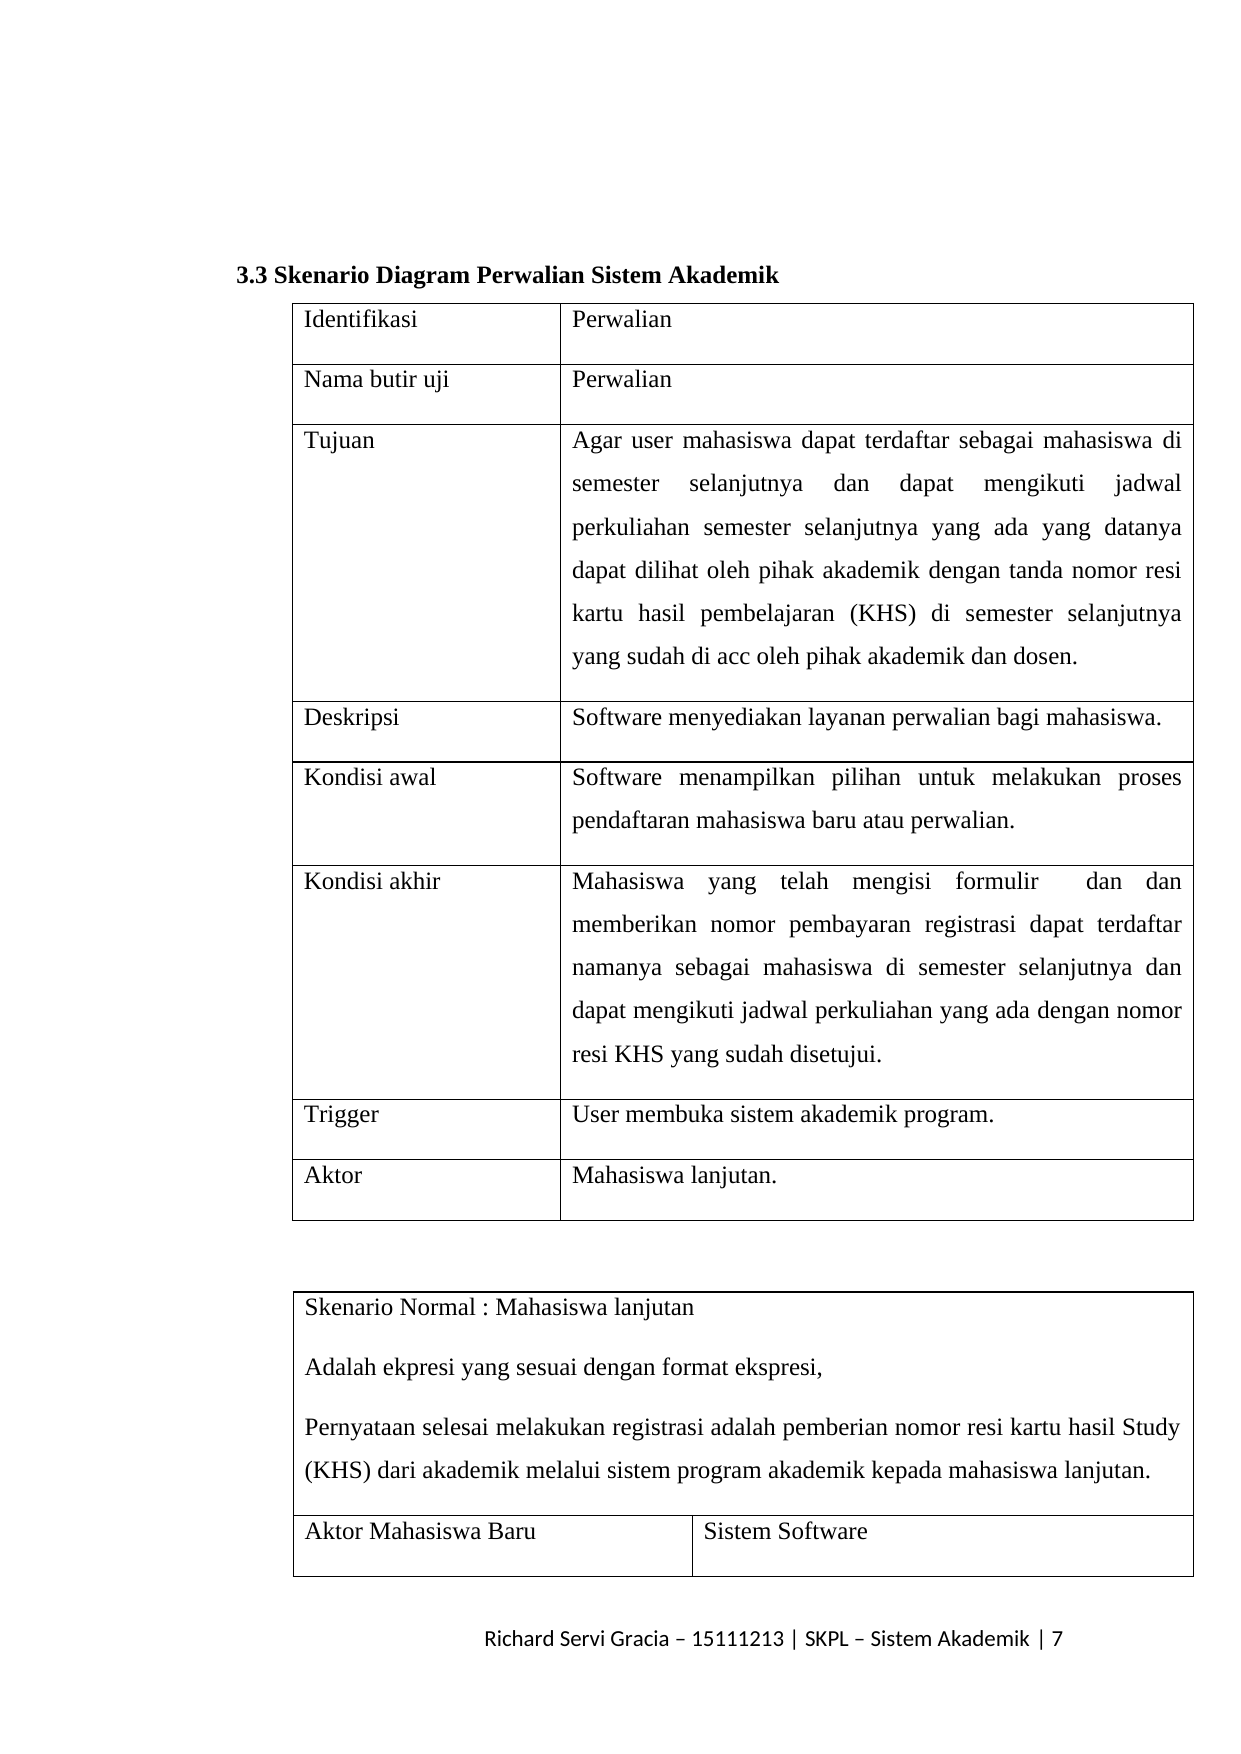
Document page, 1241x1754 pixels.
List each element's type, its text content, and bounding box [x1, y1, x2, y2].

table_cell Nama butir uji [293, 365, 560, 424]
table_cell Aktor [293, 1160, 560, 1220]
table_cell Perwalian [561, 365, 1193, 424]
table_cell Trigger [293, 1100, 560, 1159]
table_header Identifikasi [293, 304, 560, 363]
table_cell User membuka sistem akademik program. [561, 1100, 1193, 1159]
table_header Skenario Normal : Mahasiswa lanjutan Adalah ekpresi yang sesuai dengan format ekspresi, Pernyataan selesai melakukan registrasi adalah pemberian nomor resi kartu hasil Study (KHS) dari akademik melalui sistem program akademik kepada mahasiswa lanjutan. [294, 1293, 1193, 1515]
table_header Perwalian [561, 304, 1193, 363]
table_cell Aktor Mahasiswa Baru [294, 1516, 692, 1576]
table_cell Software menyediakan layanan perwalian bagi mahasiswa. [561, 702, 1193, 761]
table_cell Sistem Software [693, 1516, 1193, 1576]
table_cell Deskripsi [293, 702, 560, 761]
table_cell Software menampilkan pilihan untuk melakukan proses pendaftaran mahasiswa baru atau perwalian. [561, 763, 1193, 865]
table_cell Kondisi akhir [293, 866, 560, 1098]
table_cell Kondisi awal [293, 763, 560, 865]
table_cell Mahasiswa lanjutan. [561, 1160, 1193, 1220]
list Skenario Diagram Perwalian Sistem Akademik [236, 260, 1063, 288]
table_cell Tujuan [293, 425, 560, 701]
table_cell Agar user mahasiswa dapat terdaftar sebagai mahasiswa di semester selanjutnya dan dapat mengikuti jadwal perkuliahan semester selanjutnya yang ada yang datanya dapat dilihat oleh pihak akademik dengan tanda nomor resi kartu hasil pembelajaran (KHS) di semester selanjutnya yang sudah di acc oleh pihak akademik dan dosen. [561, 425, 1193, 701]
table_cell Mahasiswa yang telah mengisi formulir dan dan memberikan nomor pembayaran registrasi dapat terdaftar namanya sebagai mahasiswa di semester selanjutnya dan dapat mengikuti jadwal perkuliahan yang ada dengan nomor resi KHS yang sudah disetujui. [561, 866, 1193, 1098]
